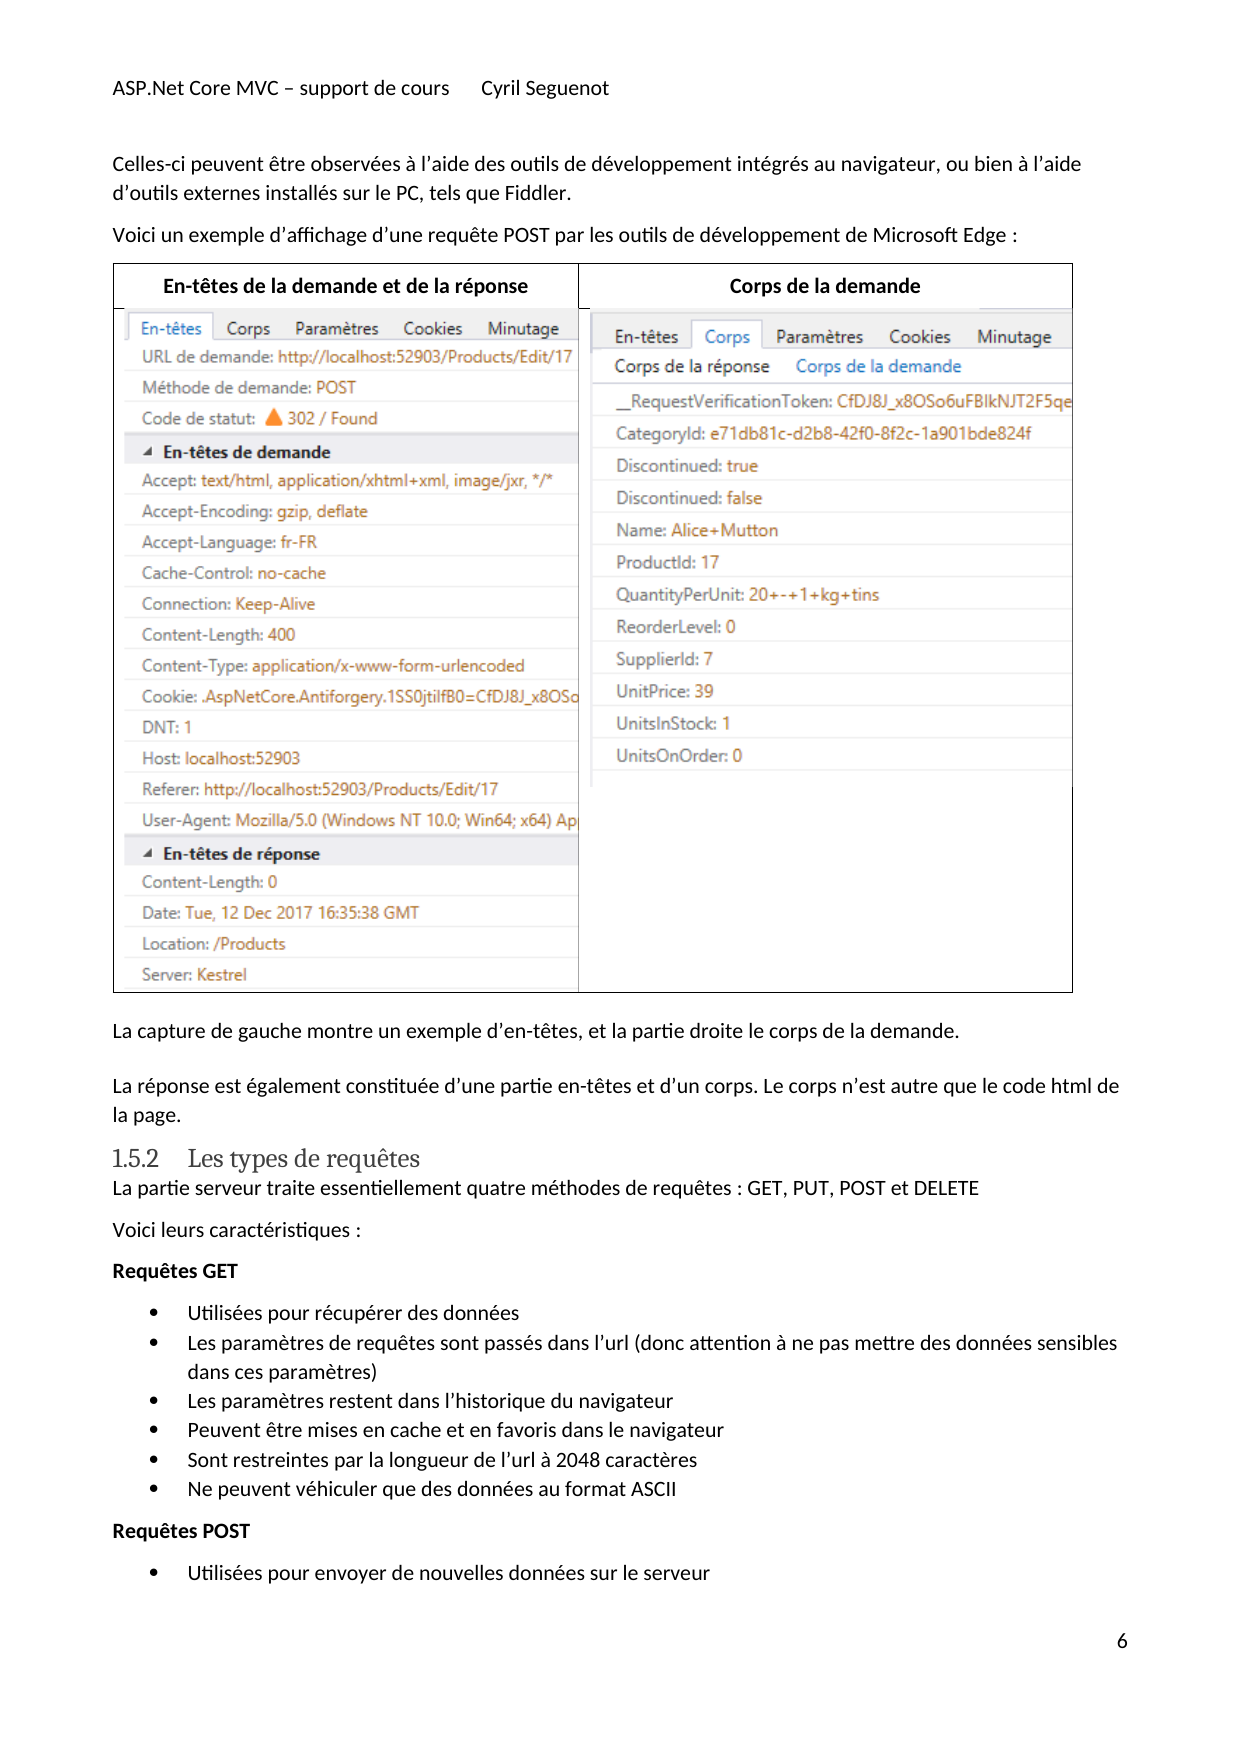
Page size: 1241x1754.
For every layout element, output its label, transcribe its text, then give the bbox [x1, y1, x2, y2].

table_header En-têtes de la demande et de la réponse [114, 264, 578, 308]
list Utilisées pour envoyer de nouvelles données sur le serveur [150, 1559, 1128, 1585]
text Voici un exemple d’affichage d’une requête POST par les outils de développement de Microsoft Edge : [112, 221, 1128, 248]
list Utilisées pour récupérer des données [150, 1299, 1128, 1326]
table_cell [579, 309, 1072, 992]
text Voici leurs caractéristiques : [112, 1216, 1128, 1243]
text Requêtes GET [112, 1258, 1128, 1284]
list Sont restreintes par la longueur de l’url à 2048 caractères [150, 1446, 1128, 1472]
text Celles-ci peuvent être observées à l’aide des outils de développement intégrés au navigateur, ou bien à l’aide d’outils externes installés sur le PC, tels que Fiddler. [112, 150, 1128, 206]
picture [124, 308, 579, 992]
list Peuvent être mises en cache et en favoris dans le navigateur [150, 1417, 1128, 1443]
text La capture de gauche montre un exemple d’en-têtes, et la partie droite le corps de la demande. [112, 1018, 1128, 1044]
table_header Corps de la demande [579, 264, 1072, 308]
list Les paramètres de requêtes sont passés dans l’url (donc attention à ne pas mettre des données sensibles dans ces paramètres) [150, 1329, 1128, 1385]
text La partie serveur traite essentiellement quatre méthodes de requêtes : GET, PUT, POST et DELETE [112, 1174, 1128, 1201]
list Les paramètres restent dans l’historique du navigateur [150, 1387, 1128, 1414]
text La réponse est également constituée d’une partie en-têtes et d’un corps. Le corps n’est autre que le code html de la page. [112, 1072, 1128, 1128]
subtitle Les types de requêtes [112, 1143, 1128, 1174]
picture [590, 308, 1073, 787]
table_cell [114, 309, 124, 992]
list Ne peuvent véhiculer que des données au format ASCII [150, 1475, 1128, 1502]
text Requêtes POST [112, 1517, 1128, 1543]
